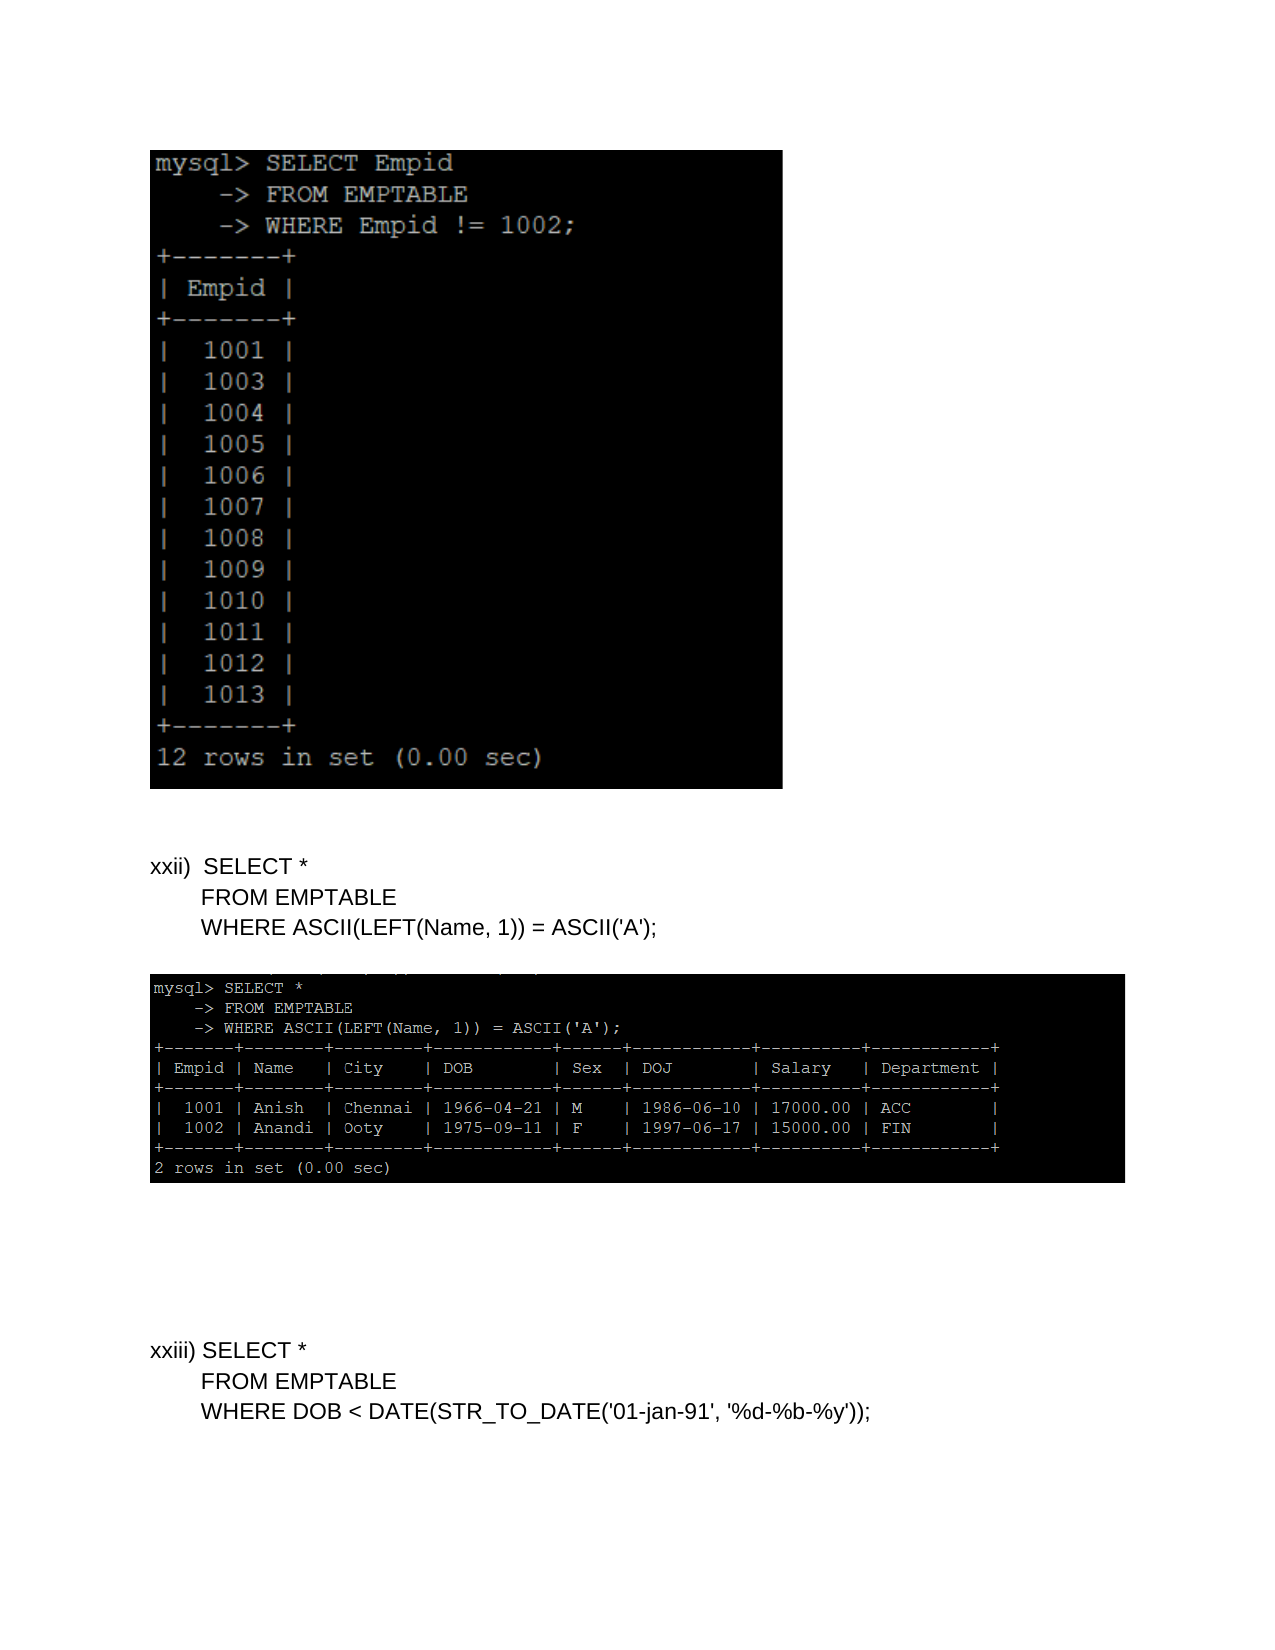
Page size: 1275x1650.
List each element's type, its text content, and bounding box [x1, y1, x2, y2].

text FROM EMPTABLE [150, 883, 1125, 910]
text xxiii) SELECT * [150, 1337, 1125, 1364]
text WHERE DOB < DATE(STR_TO_DATE('01-jan-91', '%d-%b-%y')); [150, 1398, 1125, 1424]
picture [150, 974, 1125, 1183]
picture [150, 150, 783, 789]
text xxii) SELECT * [150, 853, 1125, 880]
text FROM EMPTABLE [150, 1368, 1125, 1394]
text WHERE ASCII(LEFT(Name, 1)) = ASCII('A'); [150, 914, 1125, 940]
